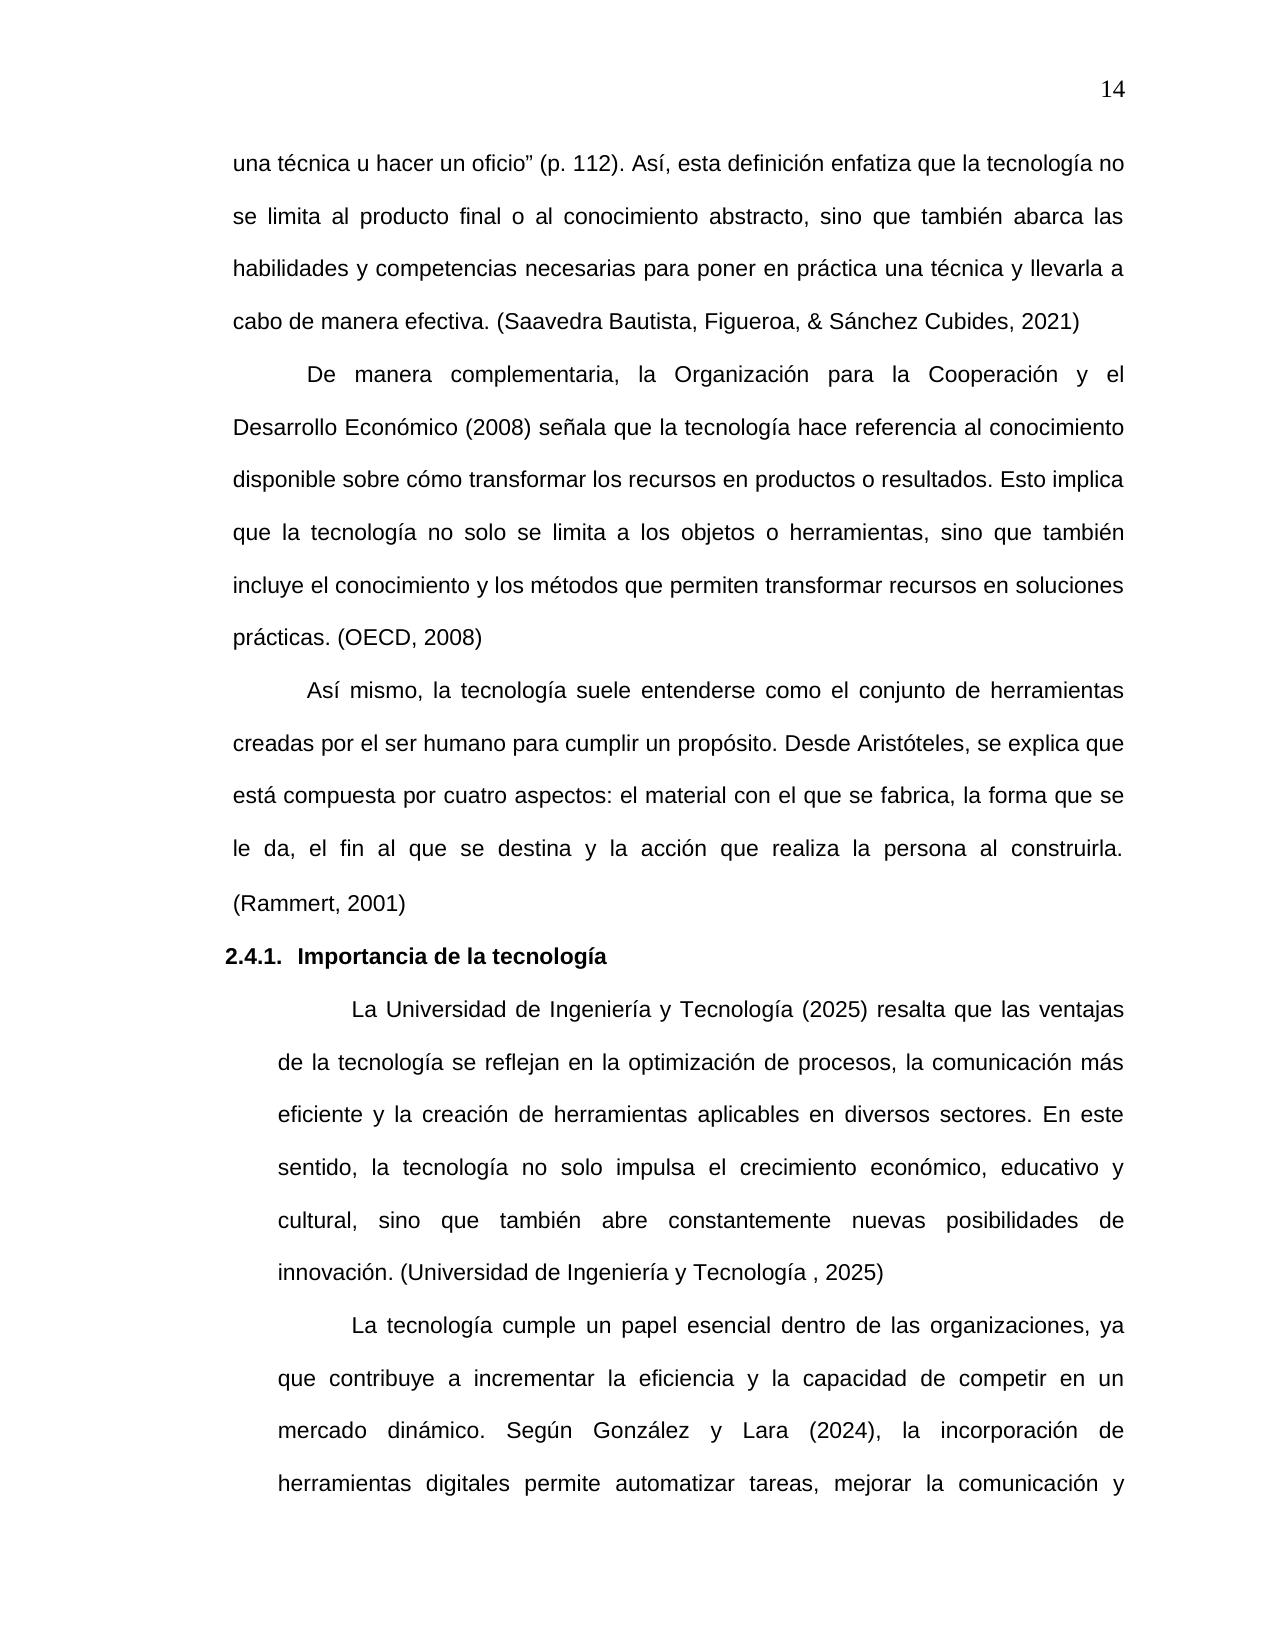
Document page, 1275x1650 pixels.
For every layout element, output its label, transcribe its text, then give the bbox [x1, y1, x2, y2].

subtitle Importancia de la tecnología [225, 943, 1125, 969]
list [233, 150, 1125, 334]
list La Universidad de Ingeniería y Tecnología (2025) resalta que las ventajas de la tecnología se reflejan en la optimización de procesos, la comunicación más eficiente y la creación de herramientas aplicables en diversos sectores. En este sentido, la tecnología no solo impulsa el crecimiento económico, educativo y cultural, sino que también abre constantemente nuevas posibilidades de innovación. [278, 996, 1125, 1286]
list Así mismo, la tecnología suele entenderse como el conjunto de herramientas creadas por el ser humano para cumplir un propósito. Desde Aristóteles, se explica que está compuesta por cuatro aspectos: el material con el que se fabrica, la forma que se le da, el fin al que se destina y la acción que realiza la persona al construirla. [233, 677, 1125, 917]
list De manera complementaria, la Organización para la Cooperación y el Desarrollo Económico (2008) señala que la tecnología hace referencia al conocimiento disponible sobre cómo transformar los recursos en productos o resultados. Esto implica que la tecnología no solo se limita a los objetos o herramientas, sino que también incluye el conocimiento y los métodos que permiten transformar recursos en soluciones prácticas. [233, 361, 1125, 651]
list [278, 1312, 1125, 1496]
